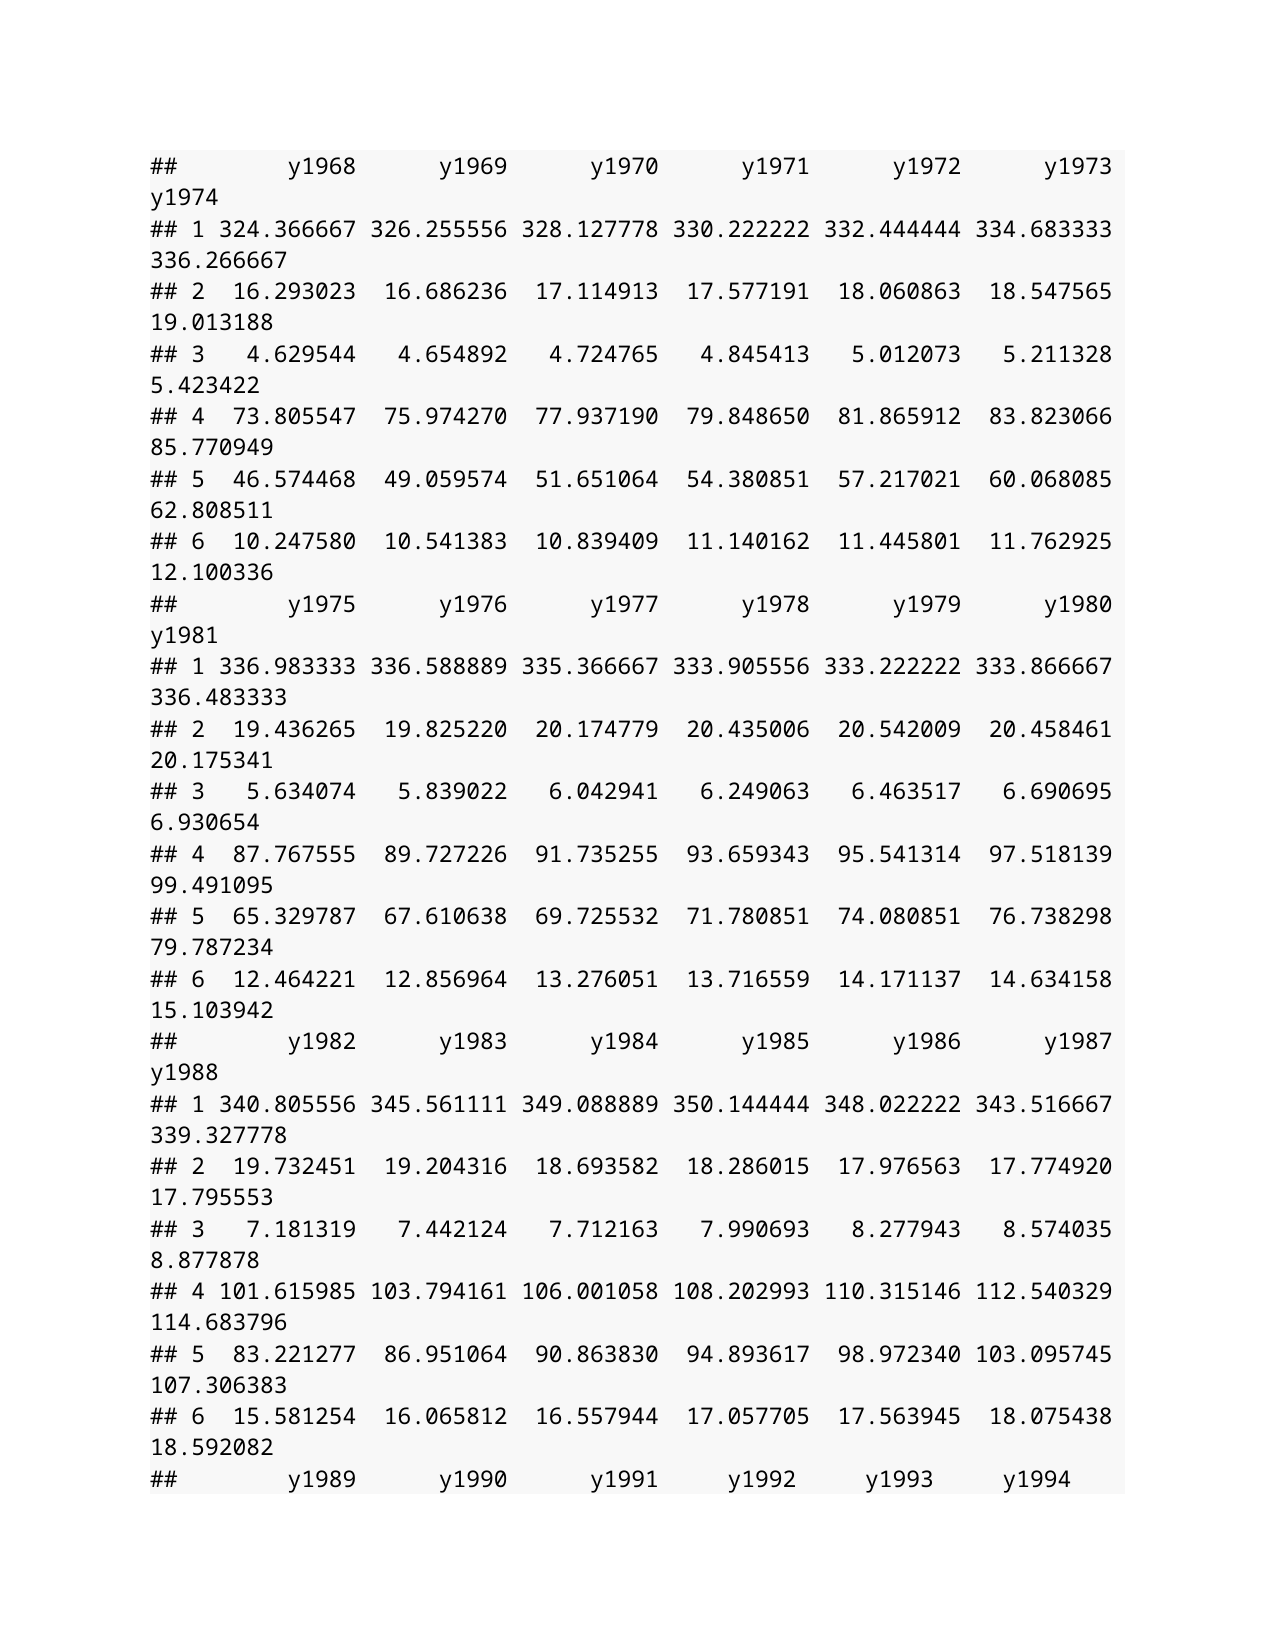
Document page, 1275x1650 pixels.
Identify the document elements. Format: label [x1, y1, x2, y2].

text [150, 150, 1125, 1494]
